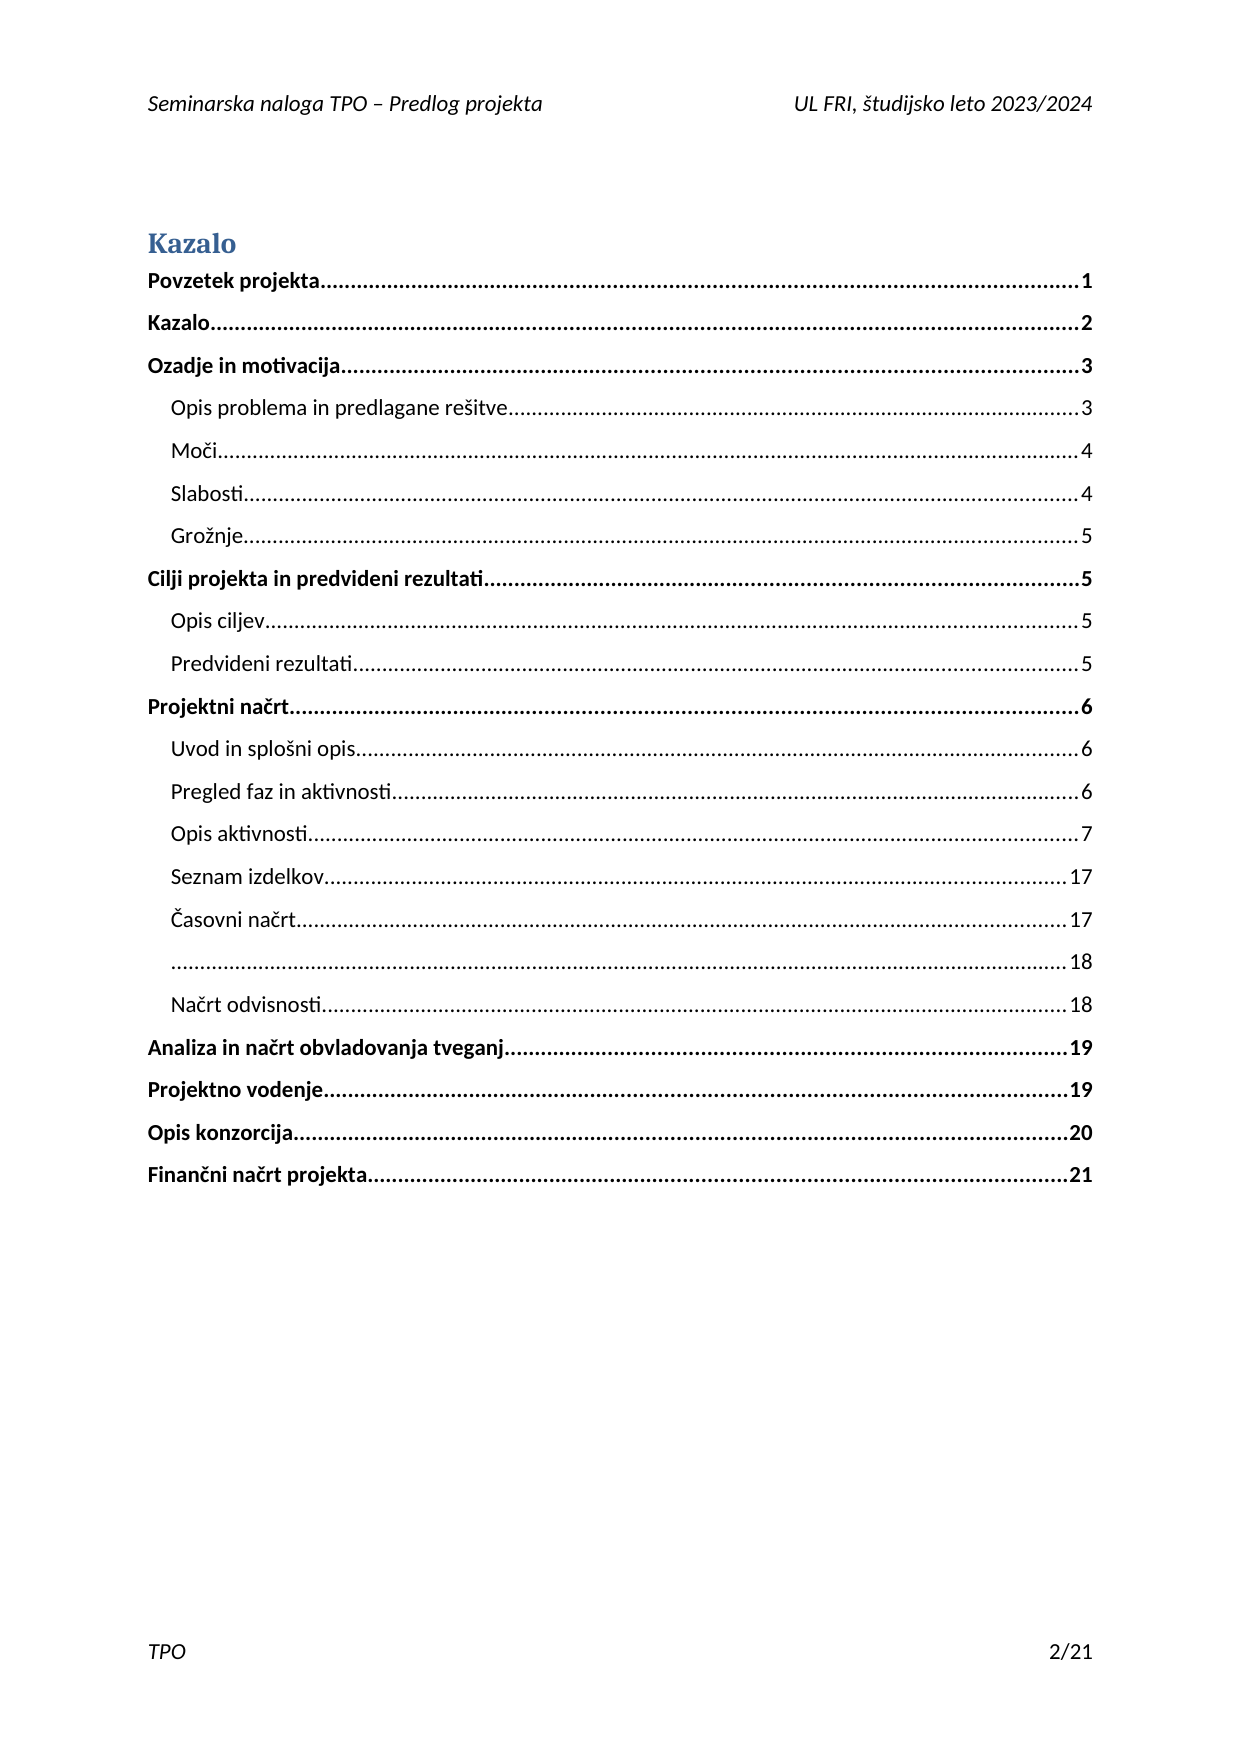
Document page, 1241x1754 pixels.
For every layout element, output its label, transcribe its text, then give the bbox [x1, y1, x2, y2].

subtitle Kazalo [148, 227, 1092, 261]
